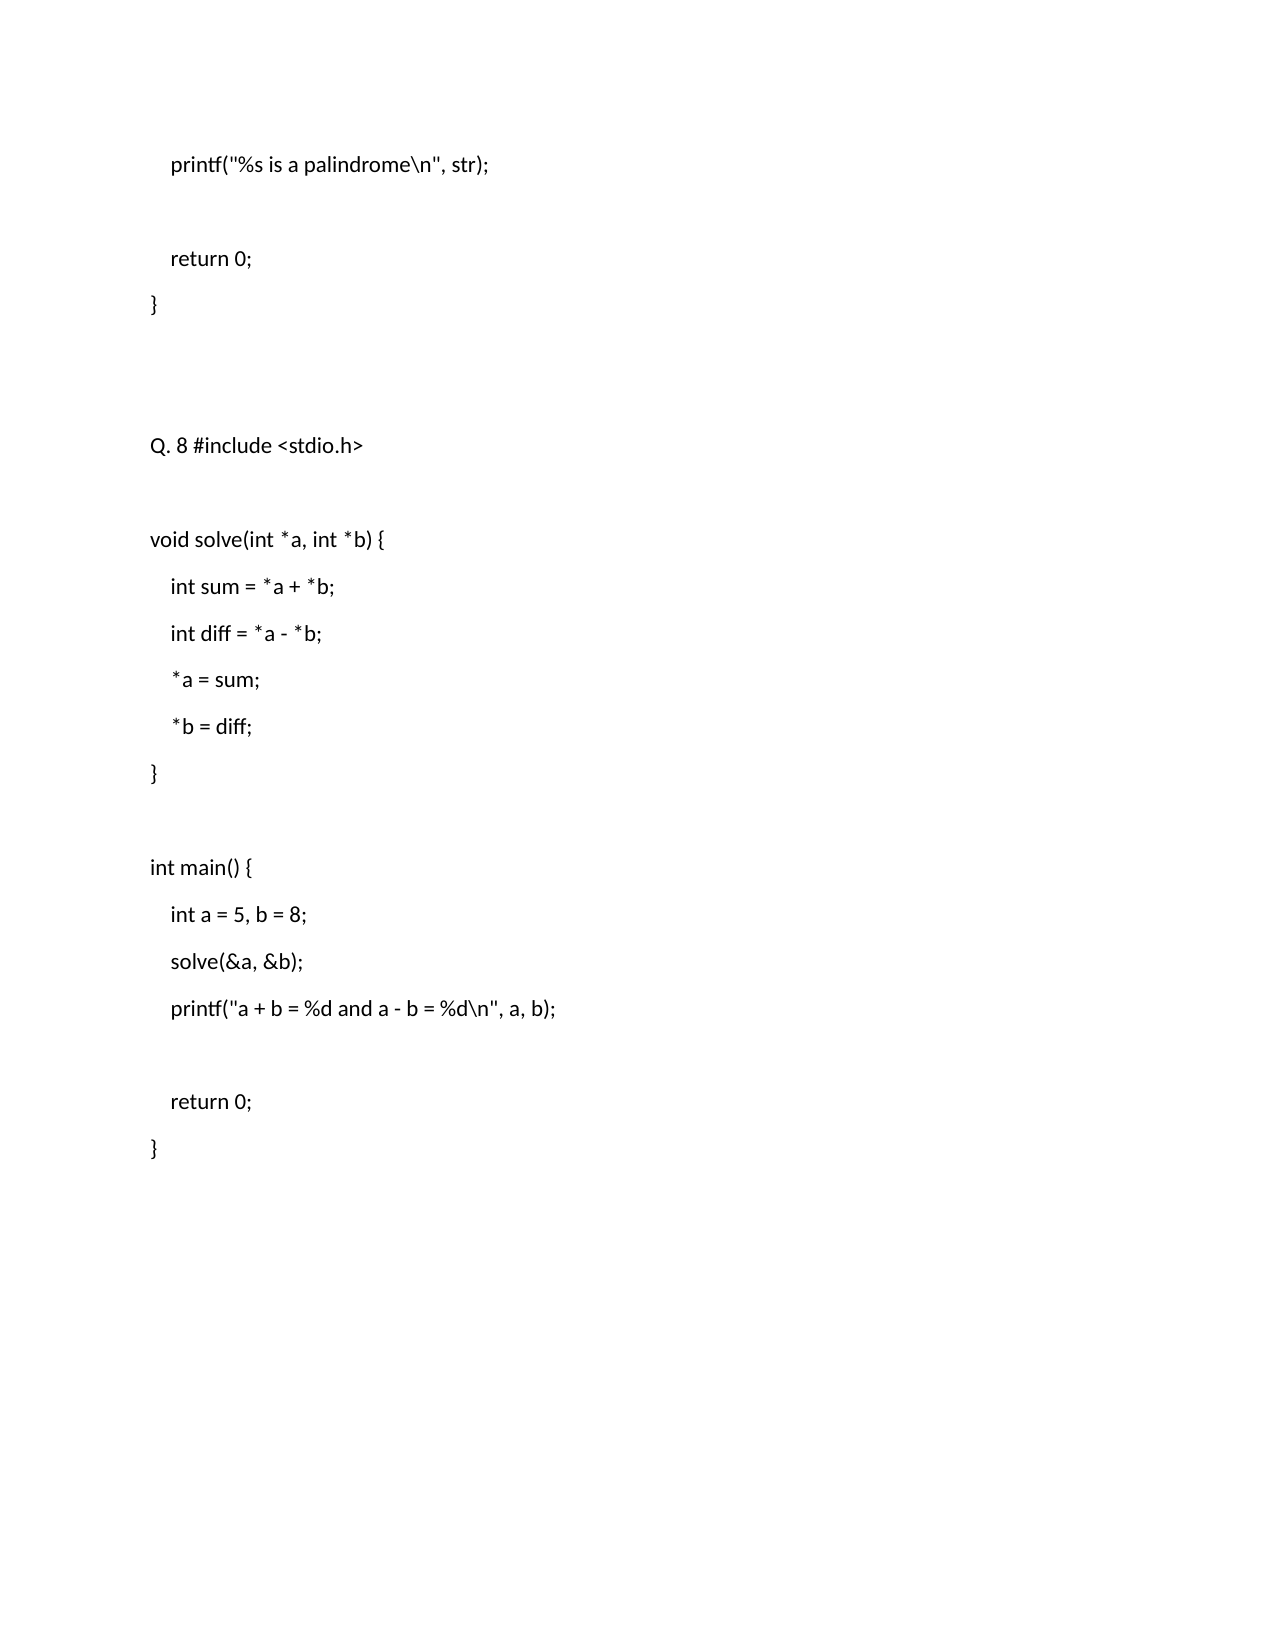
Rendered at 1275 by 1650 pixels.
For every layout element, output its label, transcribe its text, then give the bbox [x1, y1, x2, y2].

text } [150, 759, 1125, 787]
text int a = 5, b = 8; [150, 900, 1125, 928]
text int main() { [150, 853, 1125, 881]
text int diff = *a - *b; [150, 619, 1125, 647]
text Q. 8 #include <stdio.h> [150, 431, 1125, 459]
text return 0; [150, 244, 1125, 272]
text void solve(int *a, int *b) { [150, 525, 1125, 553]
text } [150, 291, 1125, 319]
text *a = sum; [150, 666, 1125, 694]
text solve(&a, &b); [150, 947, 1125, 975]
text int sum = *a + *b; [150, 572, 1125, 600]
text printf("%s is a palindrome\n", str); [150, 150, 1125, 178]
text } [150, 1134, 1125, 1162]
text printf("a + b = %d and a - b = %d\n", a, b); [150, 994, 1125, 1022]
text return 0; [150, 1087, 1125, 1116]
text *b = diff; [150, 712, 1125, 741]
